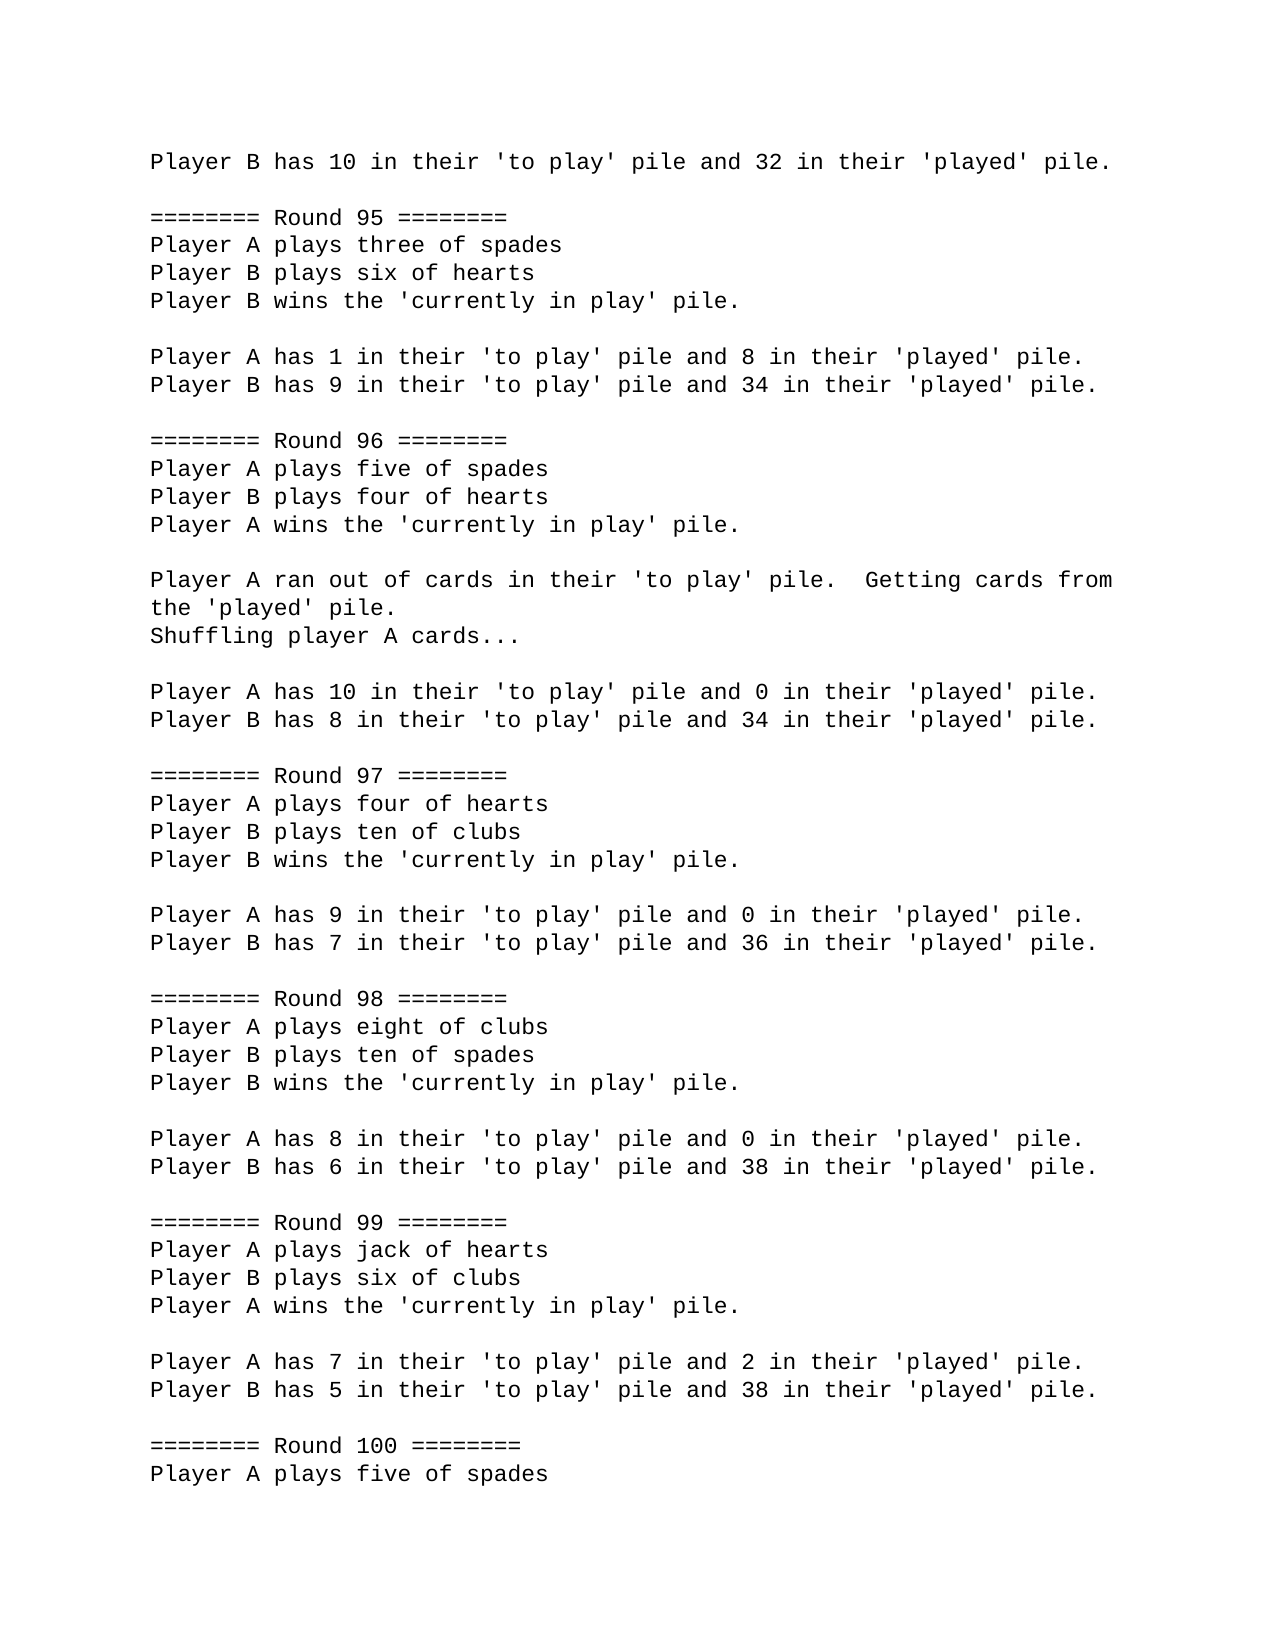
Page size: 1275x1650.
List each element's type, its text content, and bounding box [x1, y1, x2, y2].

text ======== Round 100 ======== [150, 1434, 1125, 1460]
text Player B plays six of clubs [150, 1267, 1125, 1293]
text Player A has 10 in their 'to play' pile and 0 in their 'played' pile. [150, 680, 1125, 706]
text Player A wins the 'currently in play' pile. [150, 513, 1125, 539]
text Player B has 8 in their 'to play' pile and 34 in their 'played' pile. [150, 708, 1125, 734]
text Shuffling player A cards... [150, 624, 1125, 651]
text Player B wins the 'currently in play' pile. [150, 1071, 1125, 1097]
text Player A wins the 'currently in play' pile. [150, 1294, 1125, 1321]
text Player A ran out of cards in their 'to play' pile. Getting cards from the 'played' pile. [150, 569, 1125, 623]
text Player A plays jack of hearts [150, 1239, 1125, 1265]
text ======== Round 95 ======== [150, 206, 1125, 232]
text ======== Round 99 ======== [150, 1211, 1125, 1237]
text Player A has 8 in their 'to play' pile and 0 in their 'played' pile. [150, 1127, 1125, 1153]
text Player B has 5 in their 'to play' pile and 38 in their 'played' pile. [150, 1378, 1125, 1404]
text Player A plays five of spades [150, 1462, 1125, 1488]
text Player B plays ten of clubs [150, 820, 1125, 846]
text Player B wins the 'currently in play' pile. [150, 848, 1125, 874]
text Player A plays four of hearts [150, 792, 1125, 818]
text Player A has 9 in their 'to play' pile and 0 in their 'played' pile. [150, 904, 1125, 930]
text Player B has 6 in their 'to play' pile and 38 in their 'played' pile. [150, 1155, 1125, 1181]
text Player B plays six of hearts [150, 262, 1125, 288]
text Player A plays eight of clubs [150, 1015, 1125, 1041]
text ======== Round 96 ======== [150, 429, 1125, 455]
text Player B has 10 in their 'to play' pile and 32 in their 'played' pile. [150, 150, 1125, 176]
text Player B has 7 in their 'to play' pile and 36 in their 'played' pile. [150, 932, 1125, 958]
text Player A has 1 in their 'to play' pile and 8 in their 'played' pile. [150, 345, 1125, 371]
text Player B wins the 'currently in play' pile. [150, 289, 1125, 316]
text Player A plays five of spades [150, 457, 1125, 483]
text Player A plays three of spades [150, 234, 1125, 260]
text ======== Round 97 ======== [150, 764, 1125, 790]
text ======== Round 98 ======== [150, 987, 1125, 1013]
text Player A has 7 in their 'to play' pile and 2 in their 'played' pile. [150, 1350, 1125, 1376]
text Player B has 9 in their 'to play' pile and 34 in their 'played' pile. [150, 373, 1125, 399]
text Player B plays ten of spades [150, 1043, 1125, 1069]
text Player B plays four of hearts [150, 485, 1125, 511]
